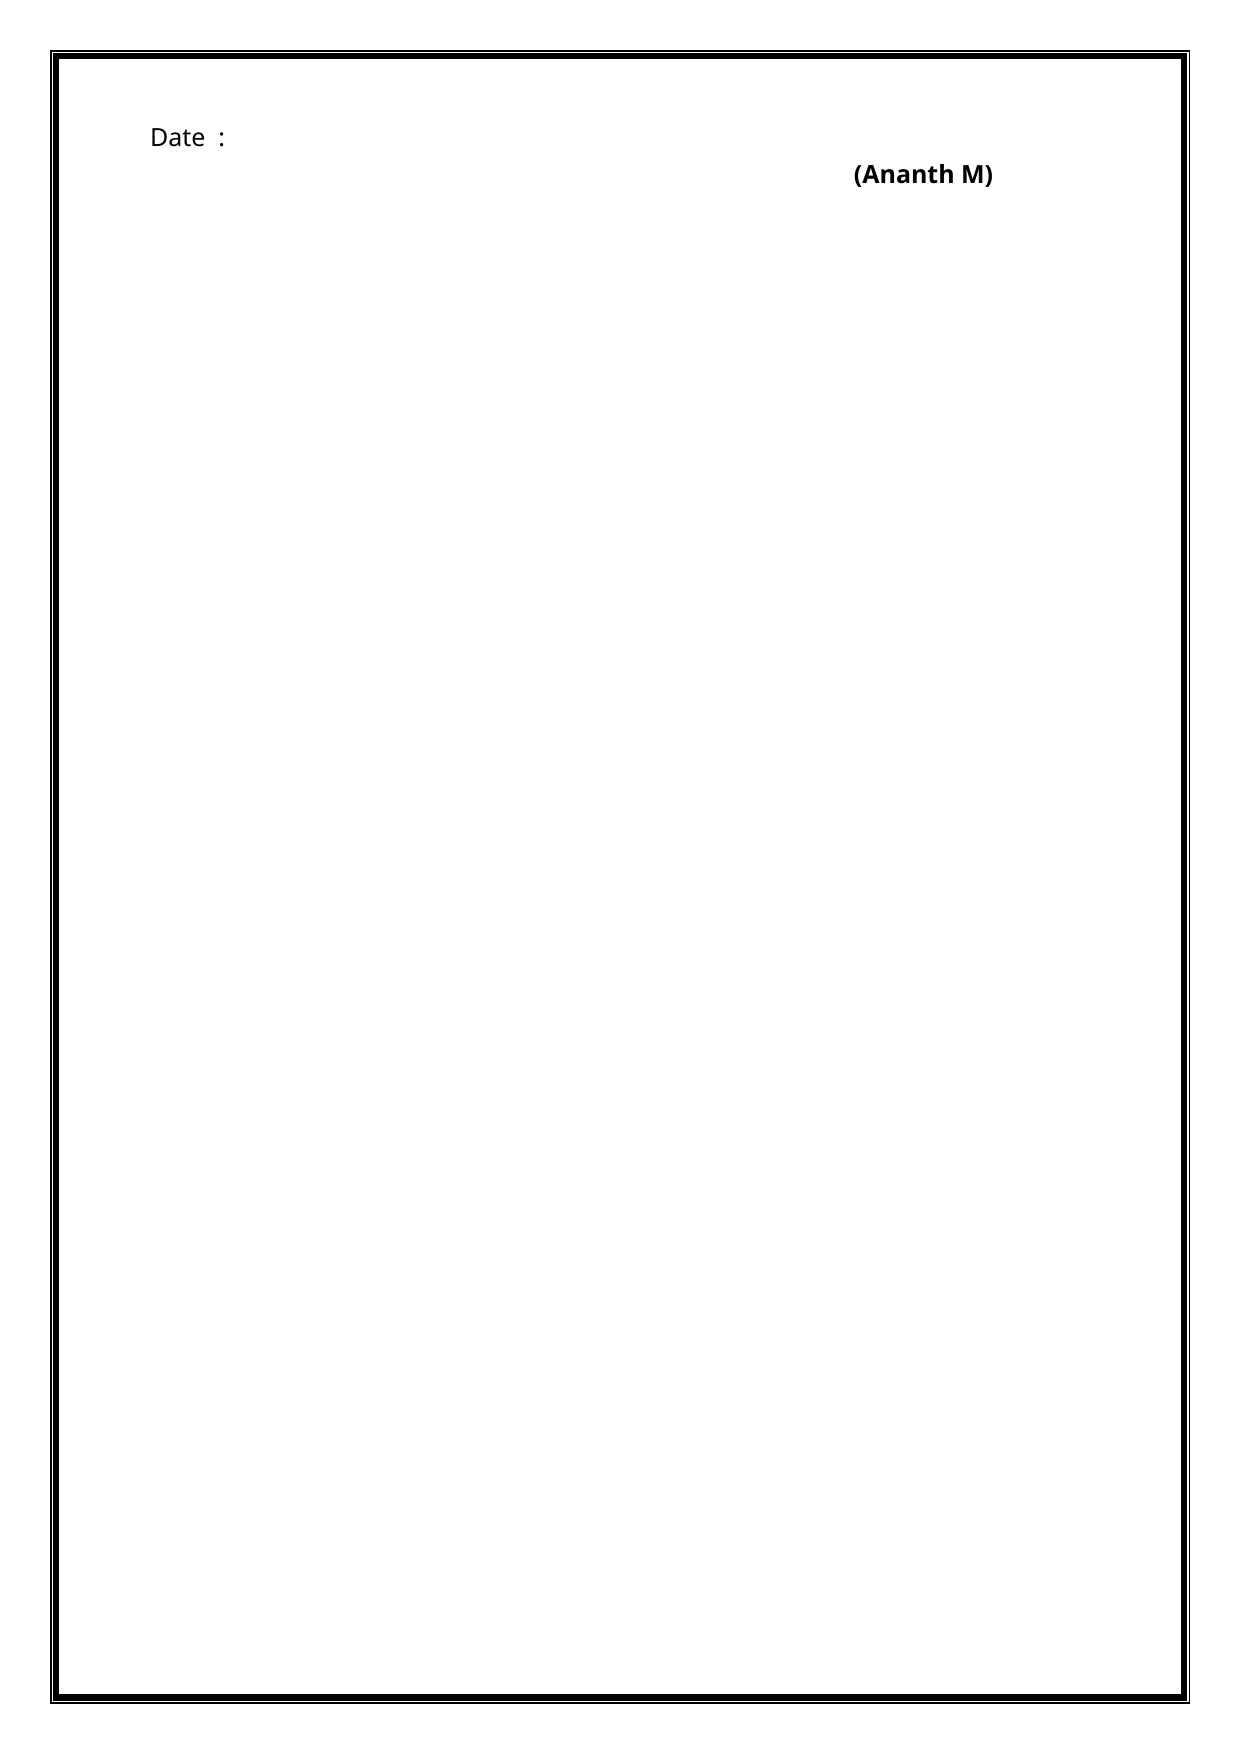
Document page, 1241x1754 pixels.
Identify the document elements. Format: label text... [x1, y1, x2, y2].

text Date : (Ananth M) [150, 120, 1134, 191]
